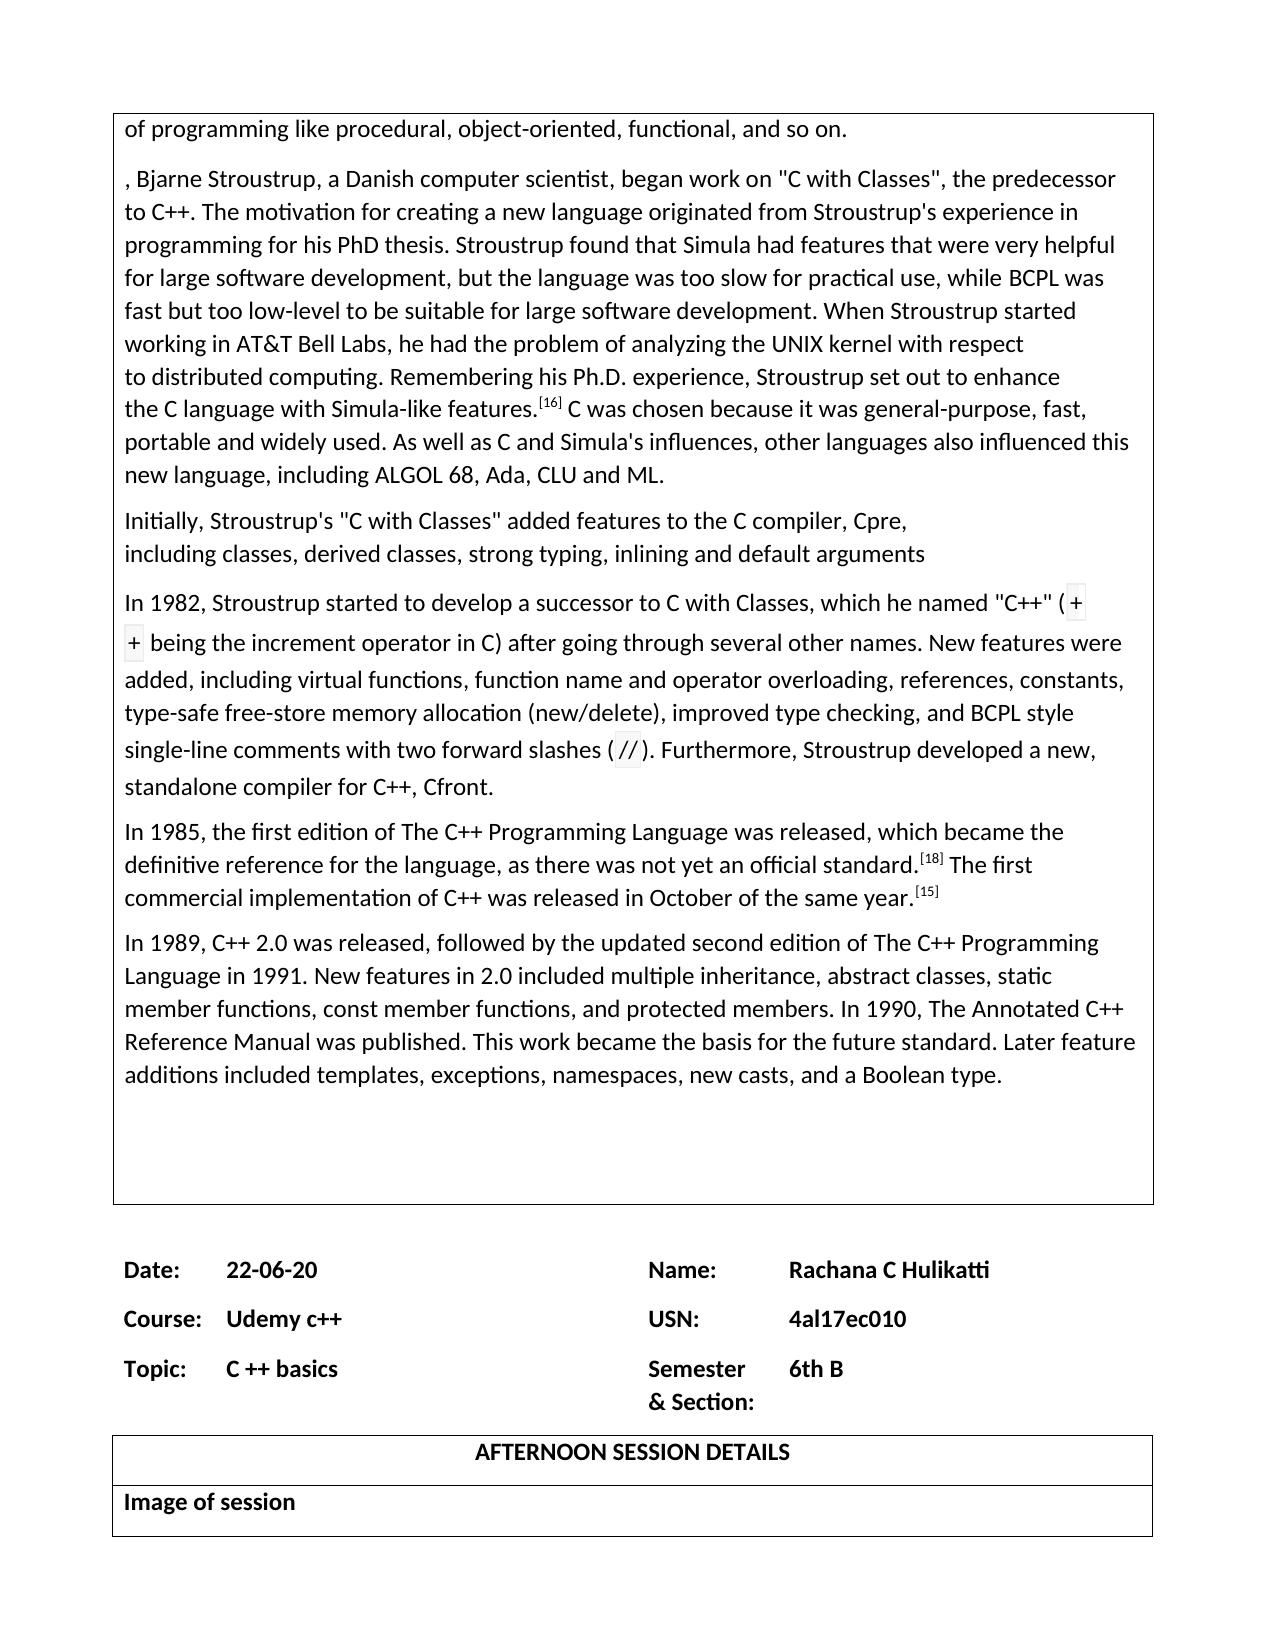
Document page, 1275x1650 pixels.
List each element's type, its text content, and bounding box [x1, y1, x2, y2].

table_cell Semester & Section: [637, 1353, 778, 1435]
table_header Rachana C Hulikatti [778, 1254, 1161, 1303]
table_header Name: [637, 1254, 778, 1303]
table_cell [114, 114, 1153, 1204]
table_header 22-06-20 [215, 1254, 637, 1303]
table_header Date: [113, 1254, 215, 1303]
table_cell 4al17ec010 [778, 1304, 1161, 1353]
table_cell 6th B [778, 1353, 1161, 1435]
table_cell Course: [113, 1304, 215, 1353]
table_cell AFTERNOON SESSION DETAILS [113, 1436, 1152, 1485]
table_cell Image of session [113, 1486, 1152, 1536]
table_cell Topic: [113, 1353, 215, 1435]
table_cell C ++ basics [215, 1353, 637, 1435]
table_cell USN: [637, 1304, 778, 1353]
table_cell Udemy c++ [215, 1304, 637, 1353]
